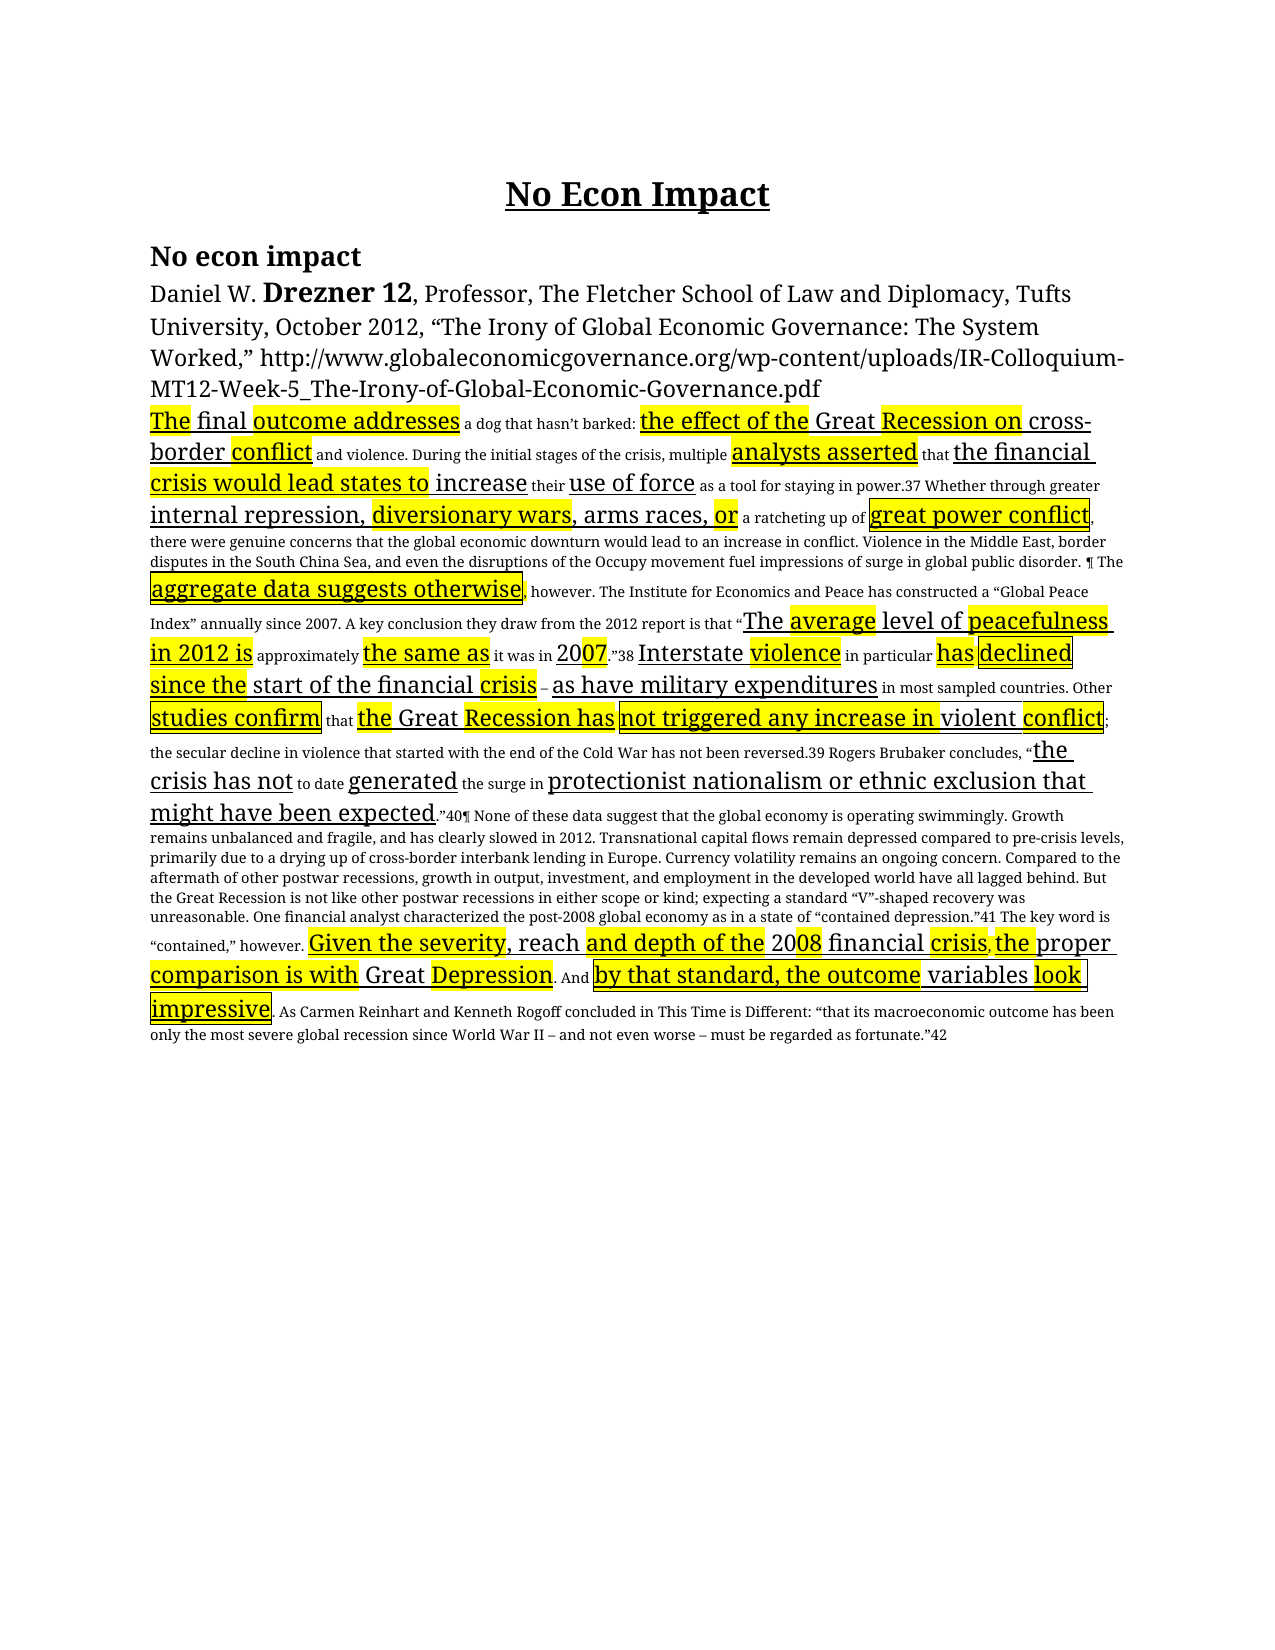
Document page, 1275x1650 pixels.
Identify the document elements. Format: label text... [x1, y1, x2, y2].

subtitle No Econ Impact [150, 171, 1125, 216]
subtitle No econ impact [150, 237, 1125, 274]
text The final outcome addresses a dog that hasn’t barked: the effect of the Great Recession on cross-border conflict and violence. During the initial stages of the crisis, multiple analysts asserted that the financial crisis would lead states to increase their use of force as a tool for staying in power.37 Whether through greater internal repression, diversionary wars, arms races, or a ratcheting up of great power conflict, there were genuine concerns that the global economic downturn would lead to an increase in conflict. Violence in the Middle East, border disputes in the South China Sea, and even the disruptions of the Occupy movement fuel impressions of surge in global public disorder. ¶ The aggregate data suggests otherwise, however. The Institute for Economics and Peace has constructed a “Global Peace Index” annually since 2007. A key conclusion they draw from the 2012 report is that “The average level of peacefulness in 2012 is approximately the same as it was in 2007.”38 Interstate violence in particular has declined since the start of the financial crisis – as have military expenditures in most sampled countries. Other studies confirm that the Great Recession has not triggered any increase in violent conflict; the secular decline in violence that started with the end of the Cold War has not been reversed.39 Rogers Brubaker concludes, “the crisis has not to date generated the surge in protectionist nationalism or ethnic exclusion that might have been expected.”40¶ None of these data suggest that the global economy is operating swimmingly. Growth remains unbalanced and fragile, and has clearly slowed in 2012. Transnational capital flows remain depressed compared to pre-crisis levels, primarily due to a drying up of cross-border interbank lending in Europe. Currency volatility remains an ongoing concern. Compared to the aftermath of other postwar recessions, growth in output, investment, and employment in the developed world have all lagged behind. But the Great Recession is not like other postwar recessions in either scope or kind; expecting a standard “V”-shaped recovery was unreasonable. One financial analyst characterized the post-2008 global economy as in a state of “contained depression.”41 The key word is “contained,” however. Given the severity, reach and depth of the 2008 financial crisis, the proper comparison is with Great Depression. And by that standard, the outcome variables look impressive. As Carmen Reinhart and Kenneth Rogoff concluded in This Time is Different: “that its macroeconomic outcome has been only the most severe global recession since World War II – and not even worse – must be regarded as fortunate.”42 [150, 404, 1125, 1045]
text Daniel W. Drezner 12, Professor, The Fletcher School of Law and Diplomacy, Tufts University, October 2012, “The Irony of Global Economic Governance: The System Worked,” http://www.globaleconomicgovernance.org/wp-content/uploads/IR-Colloquium-MT12-Week-5_The-Irony-of-Global-Economic-Governance.pdf [150, 274, 1125, 404]
